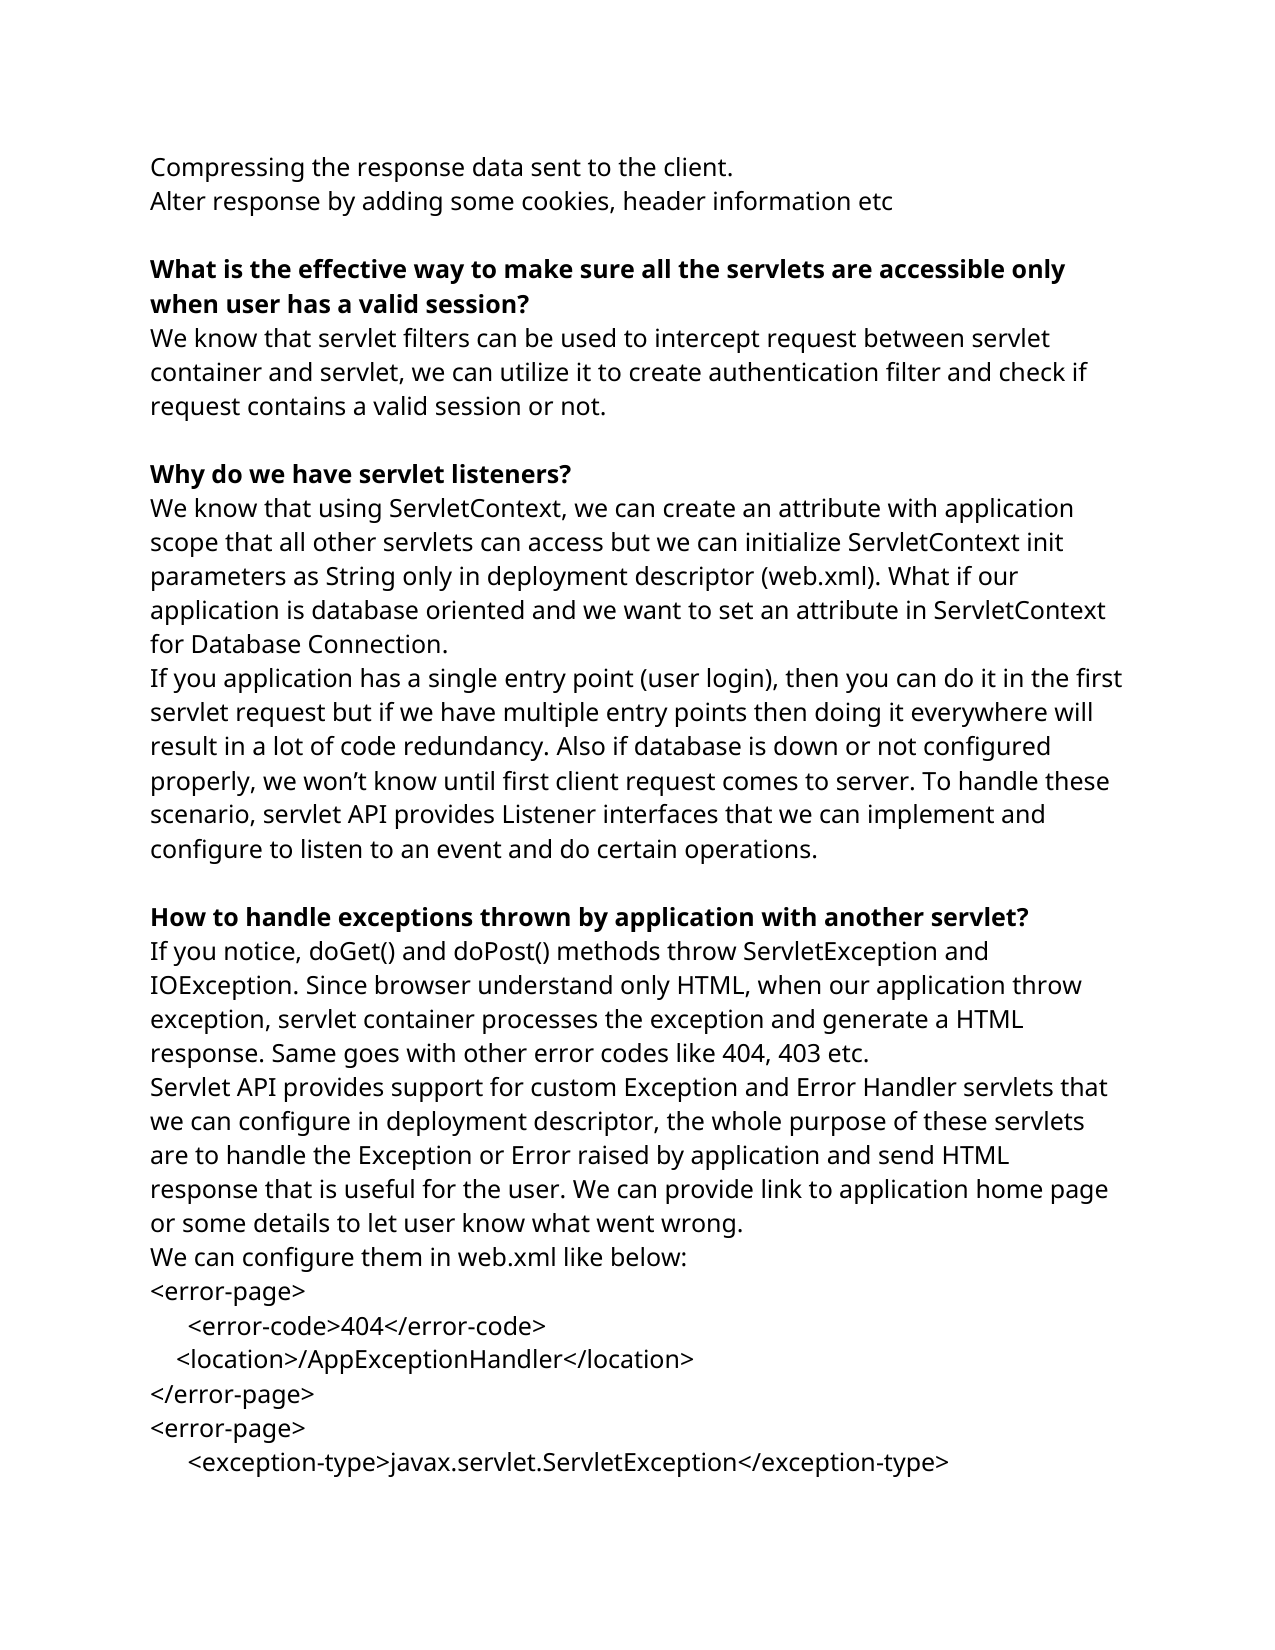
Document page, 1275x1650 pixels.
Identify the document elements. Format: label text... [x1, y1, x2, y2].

text We can configure them in web.xml like below: [150, 1240, 1125, 1274]
text How to handle exceptions thrown by application with another servlet? [150, 899, 1125, 933]
text Alter response by adding some cookies, header information etc [150, 184, 1125, 218]
text <error-page> [150, 1274, 1125, 1308]
text If you notice, doGet() and doPost() methods throw ServletException and IOException. Since browser understand only HTML, when our application throw exception, servlet container processes the exception and generate a HTML response. Same goes with other error codes like 404, 403 etc. [150, 933, 1125, 1070]
text <error-code>404</error-code> [150, 1308, 1125, 1342]
text </error-page> [150, 1376, 1125, 1410]
text What is the effective way to make sure all the servlets are accessible only when user has a valid session? [150, 252, 1125, 320]
text We know that using ServletContext, we can create an attribute with application scope that all other servlets can access but we can initialize ServletContext init parameters as String only in deployment descriptor (web.xml). What if our application is database oriented and we want to set an attribute in ServletContext for Database Connection. [150, 491, 1125, 661]
text Compressing the response data sent to the client. [150, 150, 1125, 184]
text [150, 1342, 1125, 1376]
text We know that servlet filters can be used to intercept request between servlet container and servlet, we can utilize it to create authentication filter and check if request contains a valid session or not. [150, 320, 1125, 422]
text <exception-type>javax.servlet.ServletException</exception-type> [150, 1444, 1125, 1478]
text <error-page> [150, 1410, 1125, 1444]
text If you application has a single entry point (user login), then you can do it in the first servlet request but if we have multiple entry points then doing it everywhere will result in a lot of code redundancy. Also if database is down or not configured properly, we won’t know until first client request comes to server. To handle these scenario, servlet API provides Listener interfaces that we can implement and configure to listen to an event and do certain operations. [150, 661, 1125, 865]
text Servlet API provides support for custom Exception and Error Handler servlets that we can configure in deployment descriptor, the whole purpose of these servlets are to handle the Exception or Error raised by application and send HTML response that is useful for the user. We can provide link to application home page or some details to let user know what went wrong. [150, 1070, 1125, 1240]
text Why do we have servlet listeners? [150, 457, 1125, 491]
